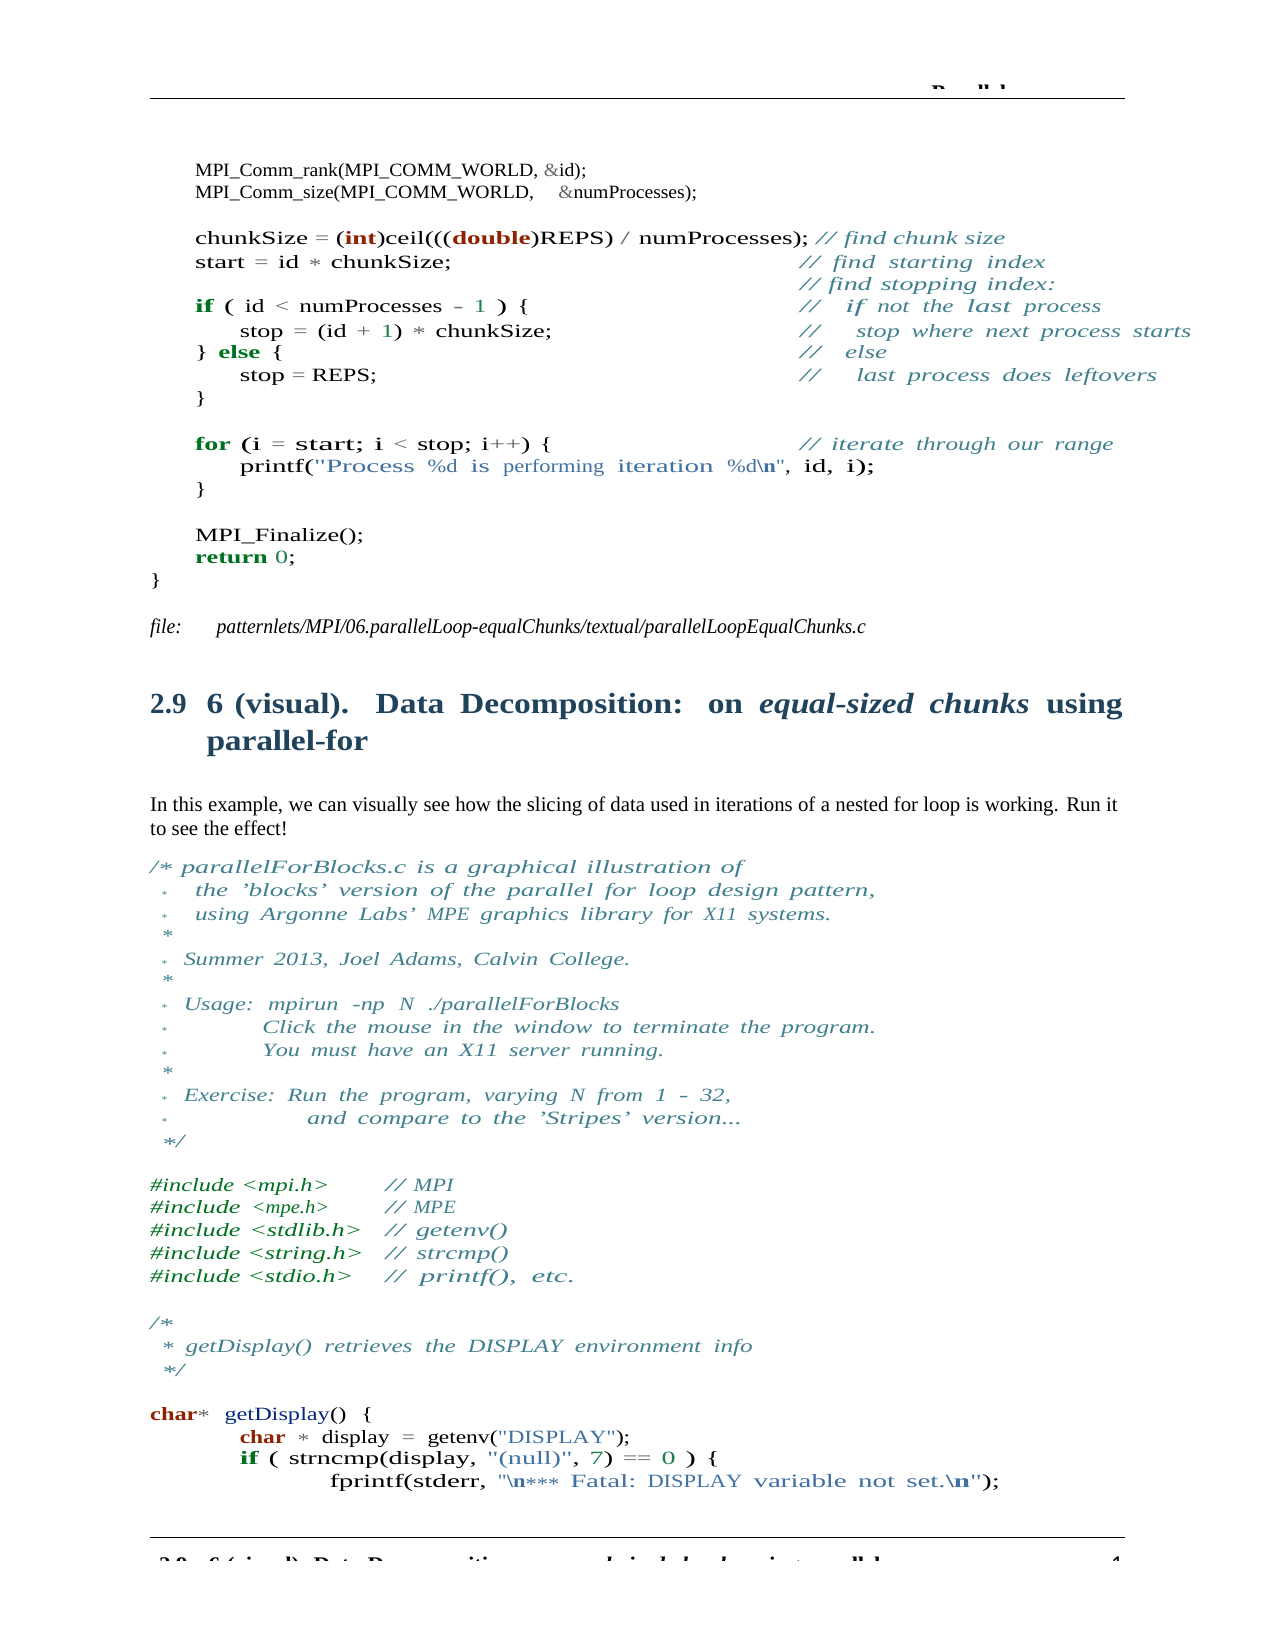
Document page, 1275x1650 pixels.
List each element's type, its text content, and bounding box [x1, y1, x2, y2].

text } [195, 478, 1204, 499]
text #include <stdio.h> // printf(), etc. [150, 1265, 1204, 1286]
text */ [161, 1129, 1204, 1152]
text #include <mpe.h> // MPE [150, 1196, 1204, 1218]
text fprintf(stderr, "\n*** Fatal: DISPLAY variable not set.\n"); [329, 1470, 1204, 1494]
text MPI_Finalize(); [195, 524, 1204, 545]
text for (i = start; i < stop; i++) { // iterate through our range [195, 432, 1204, 454]
text #include <mpi.h> // MPI [150, 1173, 1204, 1195]
list and compare to the ’Stripes’ version... [161, 1106, 1204, 1129]
text * [161, 972, 1204, 992]
list Usage: mpirun -np N ./parallelForBlocks [161, 992, 1204, 1015]
text * [161, 1063, 1204, 1083]
text } [150, 569, 1204, 591]
text start = id * chunkSize; // find starting index [195, 250, 1204, 273]
text printf("Process %d is performing iteration %d\n", id, i); [239, 455, 1204, 477]
text char * display = getenv("DISPLAY"); [239, 1425, 1204, 1448]
list Summer 2013, Joel Adams, Calvin College. [161, 947, 1204, 970]
text In this example, we can visually see how the slicing of data used in iterations of a nested for loop is working. Run it to see the effect! [150, 792, 1125, 840]
text if ( strncmp(display, "(null)", 7) == 0 ) { [239, 1448, 1204, 1469]
list Exercise: Run the program, varying N from 1 - 32, [161, 1083, 1204, 1106]
text // find stopping index: [800, 273, 1204, 294]
list Click the mouse in the window to terminate the program. [161, 1015, 1204, 1038]
text stop = REPS; // last process does leftovers [239, 364, 1204, 385]
text * [161, 926, 1204, 947]
text * getDisplay() retrieves the DISPLAY environment info [161, 1334, 1204, 1357]
text file: patternlets/MPI/06.parallelLoop-equalChunks/textual/parallelLoopEqualChunks.c [150, 614, 1204, 638]
text stop = (id + 1) * chunkSize; // stop where next process starts [239, 318, 1204, 342]
text } else { // else [195, 342, 1204, 363]
list using Argonne Labs’ MPE graphics library for X11 systems. [161, 901, 1204, 925]
text #include <stdlib.h> // getenv() [150, 1219, 1204, 1241]
text /* parallelForBlocks.c is a graphical illustration of [150, 854, 1204, 878]
text #include <string.h> // strcmp() [150, 1242, 1204, 1263]
list 6 (visual). Data Decomposition: on equal-sized chunks using parallel-for [150, 686, 1125, 757]
text return 0; [195, 546, 1204, 568]
text */ [161, 1357, 1204, 1381]
text char* getDisplay() { [150, 1402, 1125, 1425]
list the ’blocks’ version of the parallel for loop design pattern, [161, 878, 1204, 901]
text chunkSize = (int)ceil(((double)REPS) / numProcesses); // find chunk size [195, 227, 1204, 248]
list You must have an X11 server running. [161, 1038, 1204, 1061]
text MPI_Comm_rank(MPI_COMM_WORLD, &id); MPI_Comm_size(MPI_COMM_WORLD, &numProcesses); [195, 159, 699, 203]
text /* [150, 1310, 1204, 1334]
text if ( id < numProcesses - 1 ) { // if not the last process [195, 295, 1204, 317]
text } [195, 387, 1204, 408]
